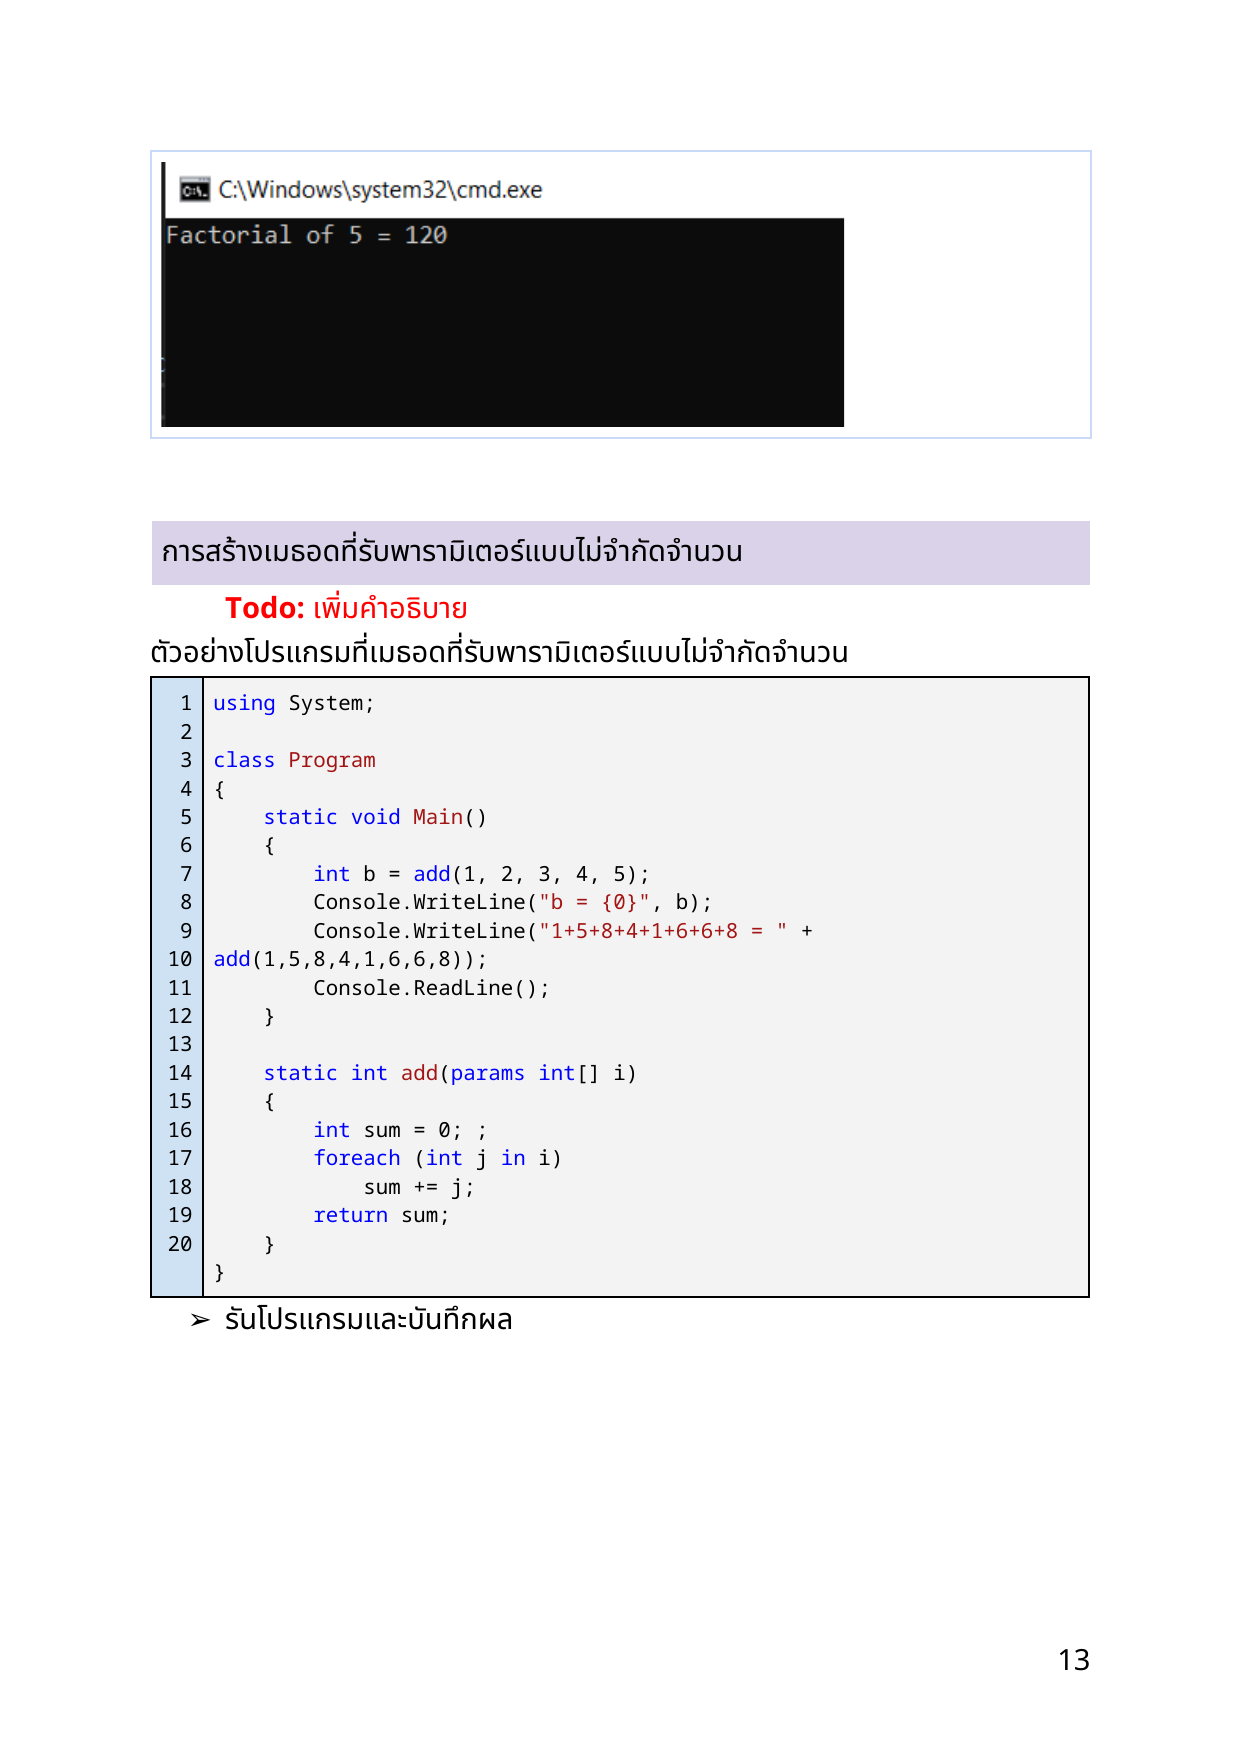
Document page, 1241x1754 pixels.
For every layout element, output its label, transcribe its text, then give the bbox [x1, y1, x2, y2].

table_header using System; class Program { static void Main() { int b = add(1, 2, 3, 4, 5); Console.WriteLine("b = {0}", b); Console.WriteLine("1+5+8+4+1+6+6+8 = " + add(1,5,8,4,1,6,6,8)); Console.ReadLine(); } static int add(params int[] i) { int sum = 0; ; foreach (int j in i) sum += j; return sum; } } [204, 678, 1088, 1296]
table_header [152, 152, 1090, 437]
table_header การสร้างเมธอดที่รับพารามิเตอร์แบบไม่จำกัดจำนวน [152, 521, 1090, 585]
list รันโปรแกรมและบันทึกผล [187, 1298, 1090, 1342]
text ตัวอย่างโปรแกรมที่เมธอดที่รับพารามิเตอร์แบบไม่จำกัดจำนวน [150, 632, 1090, 676]
picture [161, 162, 845, 427]
text Todo: เพิ่มคำอธิบาย [150, 588, 1090, 632]
table_header 1 2 3 4 5 6 7 8 9 10 11 12 13 14 15 16 17 18 19 20 [152, 678, 202, 1296]
